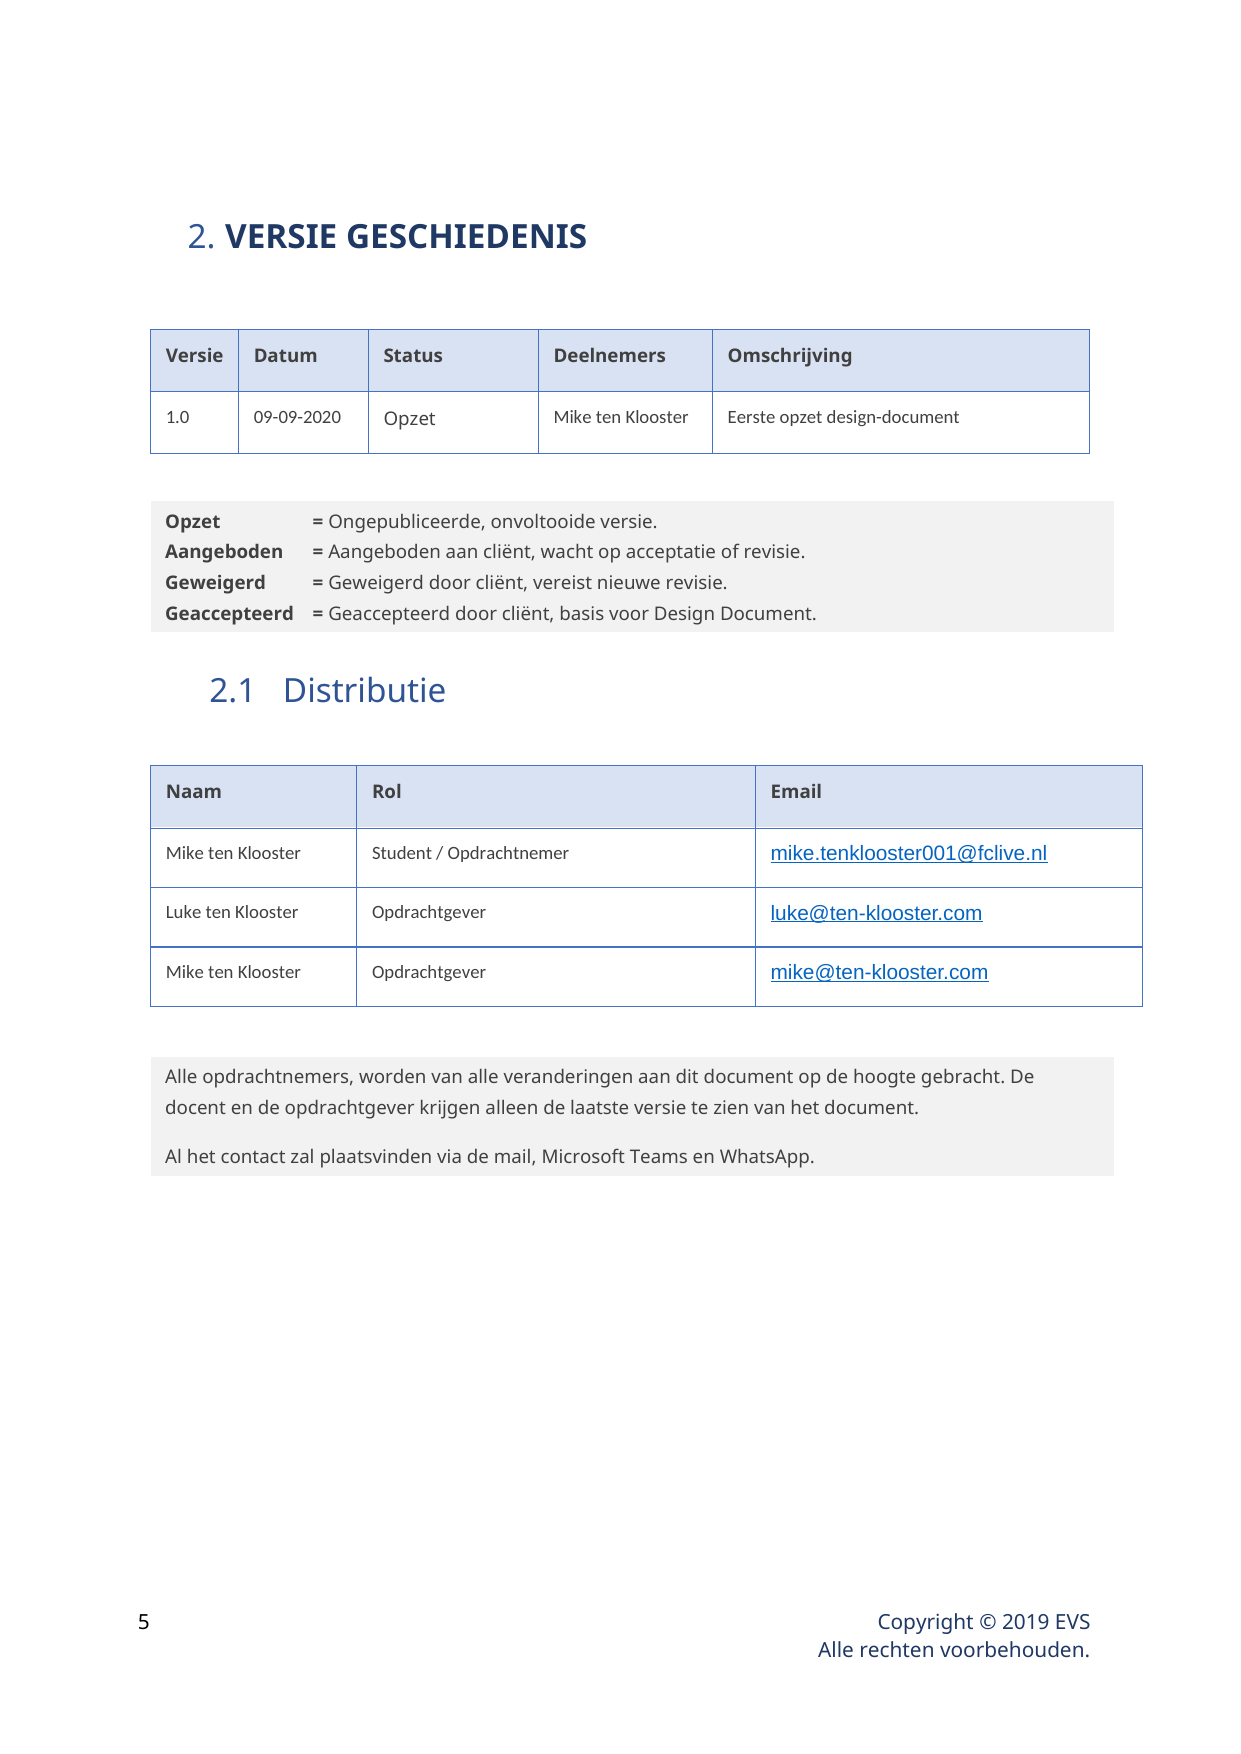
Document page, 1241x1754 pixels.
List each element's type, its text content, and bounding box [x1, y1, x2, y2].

table_cell mike.tenklooster001@fclive.nl [756, 829, 1142, 887]
table_header Omschrijving [713, 330, 1089, 391]
table_cell Mike ten Klooster [151, 829, 356, 887]
table_cell Eerste opzet design-document [713, 392, 1089, 453]
table_cell 09-09-2020 [239, 392, 368, 453]
table_header Status [369, 330, 538, 391]
table_cell mike@ten-klooster.com [756, 948, 1142, 1006]
table_cell luke@ten-klooster.com [756, 888, 1142, 946]
table_header Datum [239, 330, 368, 391]
table_header Email [756, 766, 1142, 827]
table_cell Student / Opdrachtnemer [357, 829, 755, 887]
table_cell 1.0 [151, 392, 238, 453]
table_cell Luke ten Klooster [151, 888, 356, 946]
table_cell Opdrachtgever [357, 948, 755, 1006]
table_header Versie [151, 330, 238, 391]
table_cell Opdrachtgever [357, 888, 755, 946]
subtitle Distributie [209, 667, 1090, 712]
table_cell Opzet [369, 392, 538, 453]
table_header Naam [151, 766, 356, 827]
table_header Deelnemers [539, 330, 712, 391]
table_header Rol [357, 766, 755, 827]
subtitle Versie geschiedenis [187, 212, 1090, 258]
table_cell Mike ten Klooster [151, 948, 356, 1006]
table_cell Mike ten Klooster [539, 392, 712, 453]
